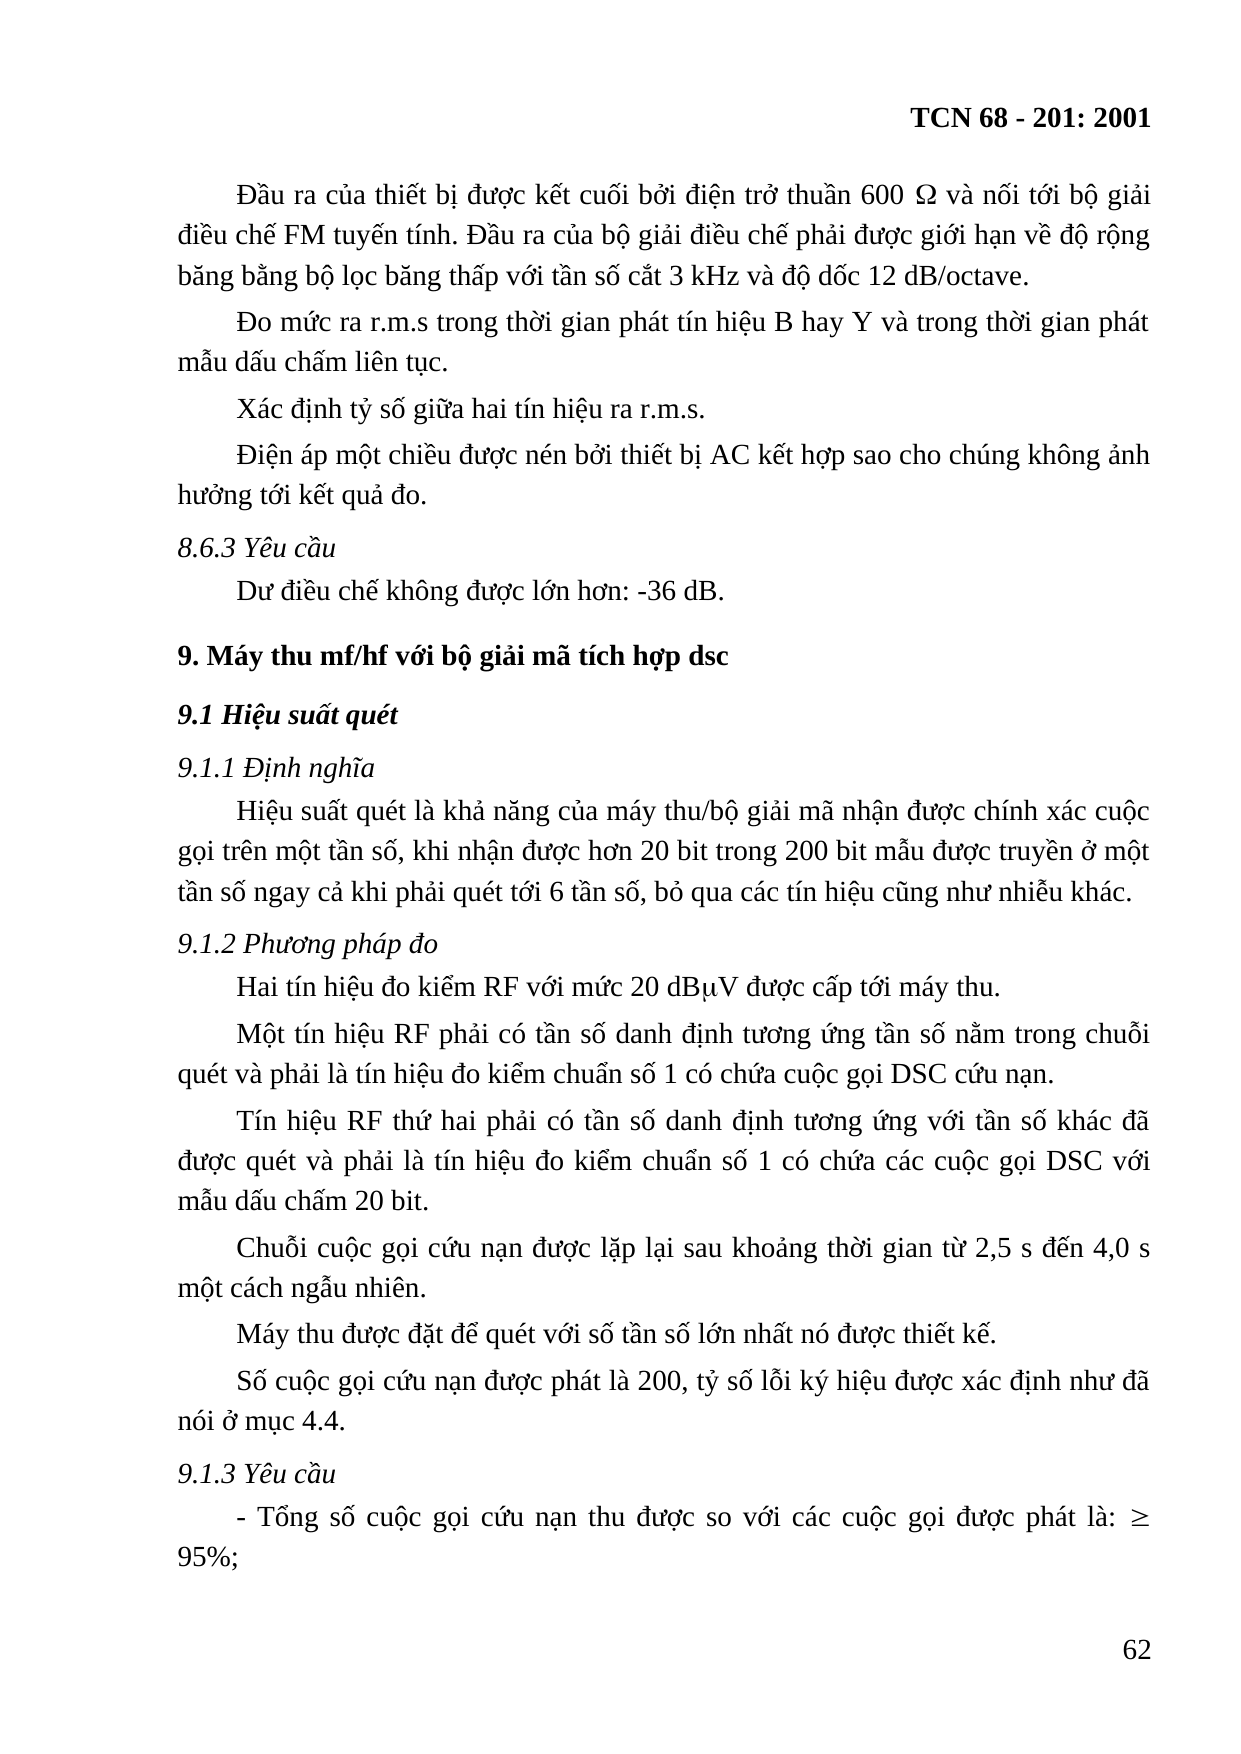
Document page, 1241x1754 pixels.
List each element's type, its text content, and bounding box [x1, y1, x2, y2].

text 9. Máy thu mf/hf với bộ giải mã tích hợp dsc [177, 638, 1152, 672]
text Máy thu được đặt để quét với số tần số lớn nhất nó được thiết kế. [177, 1316, 1152, 1350]
text 9.1.1 Định nghĩa [177, 750, 1152, 784]
text Điện áp một chiều được nén bởi thiết bị AC kết hợp sao cho chúng không ảnh hưởng tới kết quả đo. [177, 437, 1152, 511]
text Tín hiệu RF thứ hai phải có tần số danh định tương ứng với tần số khác đã được quét và phải là tín hiệu đo kiểm chuẩn số 1 có chứa các cuộc gọi DSC với mẫu dấu chấm 20 bit. [177, 1103, 1152, 1217]
text Xác định tỷ số giữa hai tín hiệu ra r.m.s. [177, 391, 1152, 424]
text Đầu ra của thiết bị được kết cuối bởi điện trở thuần 600 và nối tới bộ giải điều chế FM tuyến tính. Đầu ra của bộ giải điều chế phải được giới hạn về độ rộng băng bằng bộ lọc băng thấp với tần số cắt 3 kHz và độ dốc 12 dB/octave. [177, 177, 1152, 291]
text Đo mức ra r.m.s trong thời gian phát tín hiệu B hay Y và trong thời gian phát mẫu dấu chấm liên tục. [177, 304, 1152, 378]
text Số cuộc gọi cứu nạn được phát là 200, tỷ số lỗi ký hiệu được xác định như đã nói ở mục 4.4. [177, 1363, 1152, 1437]
text 9.1.3 Yêu cầu [177, 1456, 1152, 1489]
text 9.1 Hiệu suất quét [177, 697, 1152, 731]
text Dư điều chế không được lớn hơn: -36 dB. [177, 573, 1152, 607]
text 9.1.2 Phương pháp đo [177, 926, 1152, 960]
text Hai tín hiệu đo kiểm RF với mức 20 dBV được cấp tới máy thu. [177, 969, 1152, 1003]
text - Tổng số cuộc gọi cứu nạn thu được so với các cuộc gọi được phát là: 95%; [177, 1499, 1152, 1573]
text Hiệu suất quét là khả năng của máy thu/bộ giải mã nhận được chính xác cuộc gọi trên một tần số, khi nhận được hơn 20 bit trong 200 bit mẫu được truyền ở một tần số ngay cả khi phải quét tới 6 tần số, bỏ qua các tín hiệu cũng như nhiễu khác. [177, 793, 1152, 907]
text Một tín hiệu RF phải có tần số danh định tương ứng tần số nằm trong chuỗi quét và phải là tín hiệu đo kiểm chuẩn số 1 có chứa cuộc gọi DSC cứu nạn. [177, 1016, 1152, 1090]
text Chuỗi cuộc gọi cứu nạn được lặp lại sau khoảng thời gian từ 2,5 s đến 4,0 s một cách ngẫu nhiên. [177, 1230, 1152, 1303]
text 8.6.3 Yêu cầu [177, 530, 1152, 564]
